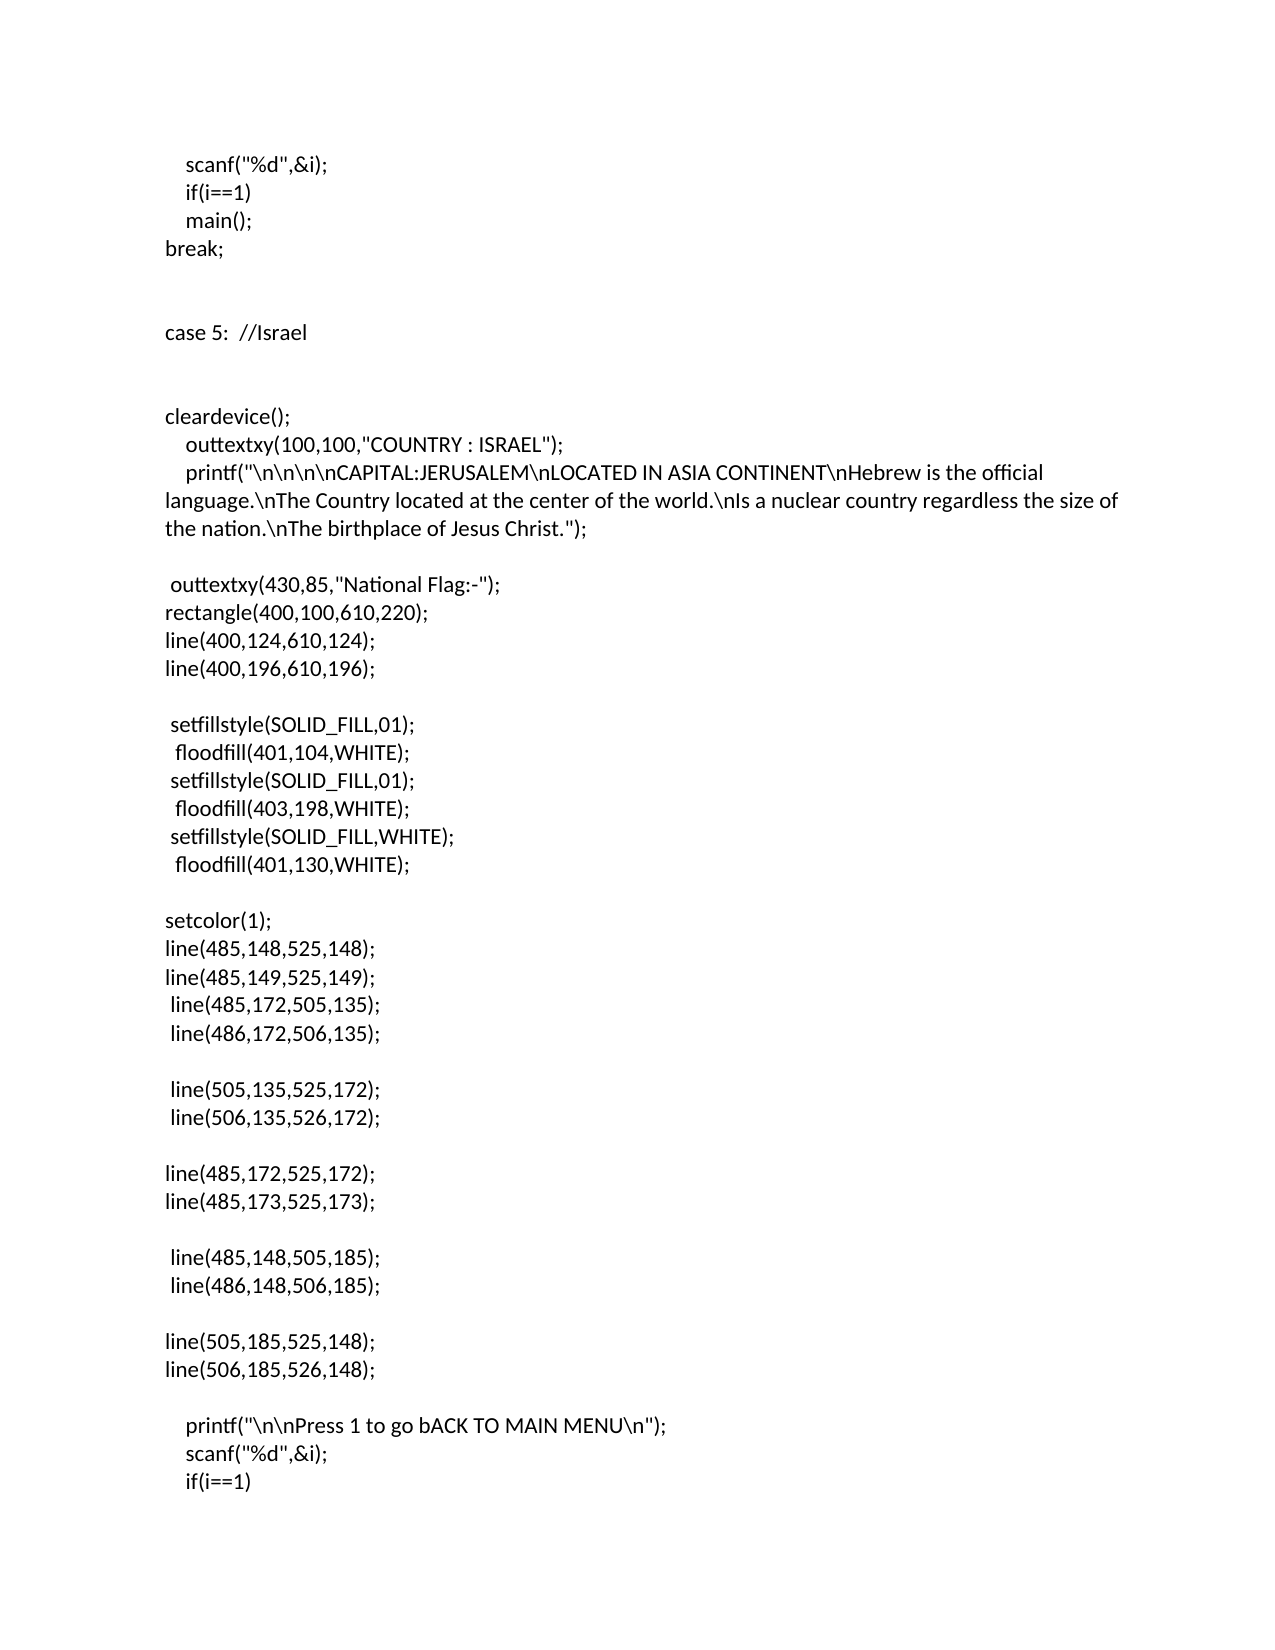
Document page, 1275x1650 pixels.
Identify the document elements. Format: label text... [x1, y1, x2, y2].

text setcolor(1); [165, 907, 1125, 934]
text scanf("%d",&i); [165, 1439, 1125, 1467]
text printf("\n\nPress 1 to go bACK TO MAIN MENU\n"); [165, 1411, 1125, 1439]
text line(400,124,610,124); [165, 626, 1125, 654]
text if(i==1) [165, 178, 1125, 206]
text outtextxy(430,85,"National Flag:-"); [165, 570, 1125, 598]
text line(506,135,526,172); [165, 1103, 1125, 1131]
text cleardevice(); [165, 402, 1125, 430]
text line(485,172,525,172); [165, 1159, 1125, 1187]
text floodfill(401,104,WHITE); [165, 738, 1125, 766]
text line(505,185,525,148); [165, 1327, 1125, 1355]
text scanf("%d",&i); [165, 150, 1125, 178]
text line(485,148,505,185); [165, 1243, 1125, 1271]
text line(486,148,506,185); [165, 1271, 1125, 1299]
text rectangle(400,100,610,220); [165, 598, 1125, 626]
text setfillstyle(SOLID_FILL,01); [165, 710, 1125, 738]
text line(485,149,525,149); [165, 963, 1125, 991]
text break; [165, 234, 1125, 262]
text line(400,196,610,196); [165, 654, 1125, 682]
text line(505,135,525,172); [165, 1075, 1125, 1103]
text line(485,148,525,148); [165, 934, 1125, 963]
text line(506,185,526,148); [165, 1355, 1125, 1383]
text line(486,172,506,135); [165, 1019, 1125, 1047]
text case 5: //Israel [165, 318, 1125, 346]
text setfillstyle(SOLID_FILL,WHITE); [165, 822, 1125, 851]
text floodfill(403,198,WHITE); [165, 794, 1125, 822]
text line(485,172,505,135); [165, 991, 1125, 1019]
text setfillstyle(SOLID_FILL,01); [165, 766, 1125, 794]
text if(i==1) [165, 1467, 1125, 1495]
text line(485,173,525,173); [165, 1187, 1125, 1215]
text floodfill(401,130,WHITE); [165, 851, 1125, 878]
text printf("\n\n\n\nCAPITAL:JERUSALEM\nLOCATED IN ASIA CONTINENT\nHebrew is the official language.\nThe Country located at the center of the world.\nIs a nuclear country regardless the size of the nation.\nThe birthplace of Jesus Christ."); [165, 458, 1125, 542]
text outtextxy(100,100,"COUNTRY : ISRAEL"); [165, 430, 1125, 458]
text main(); [165, 206, 1125, 234]
